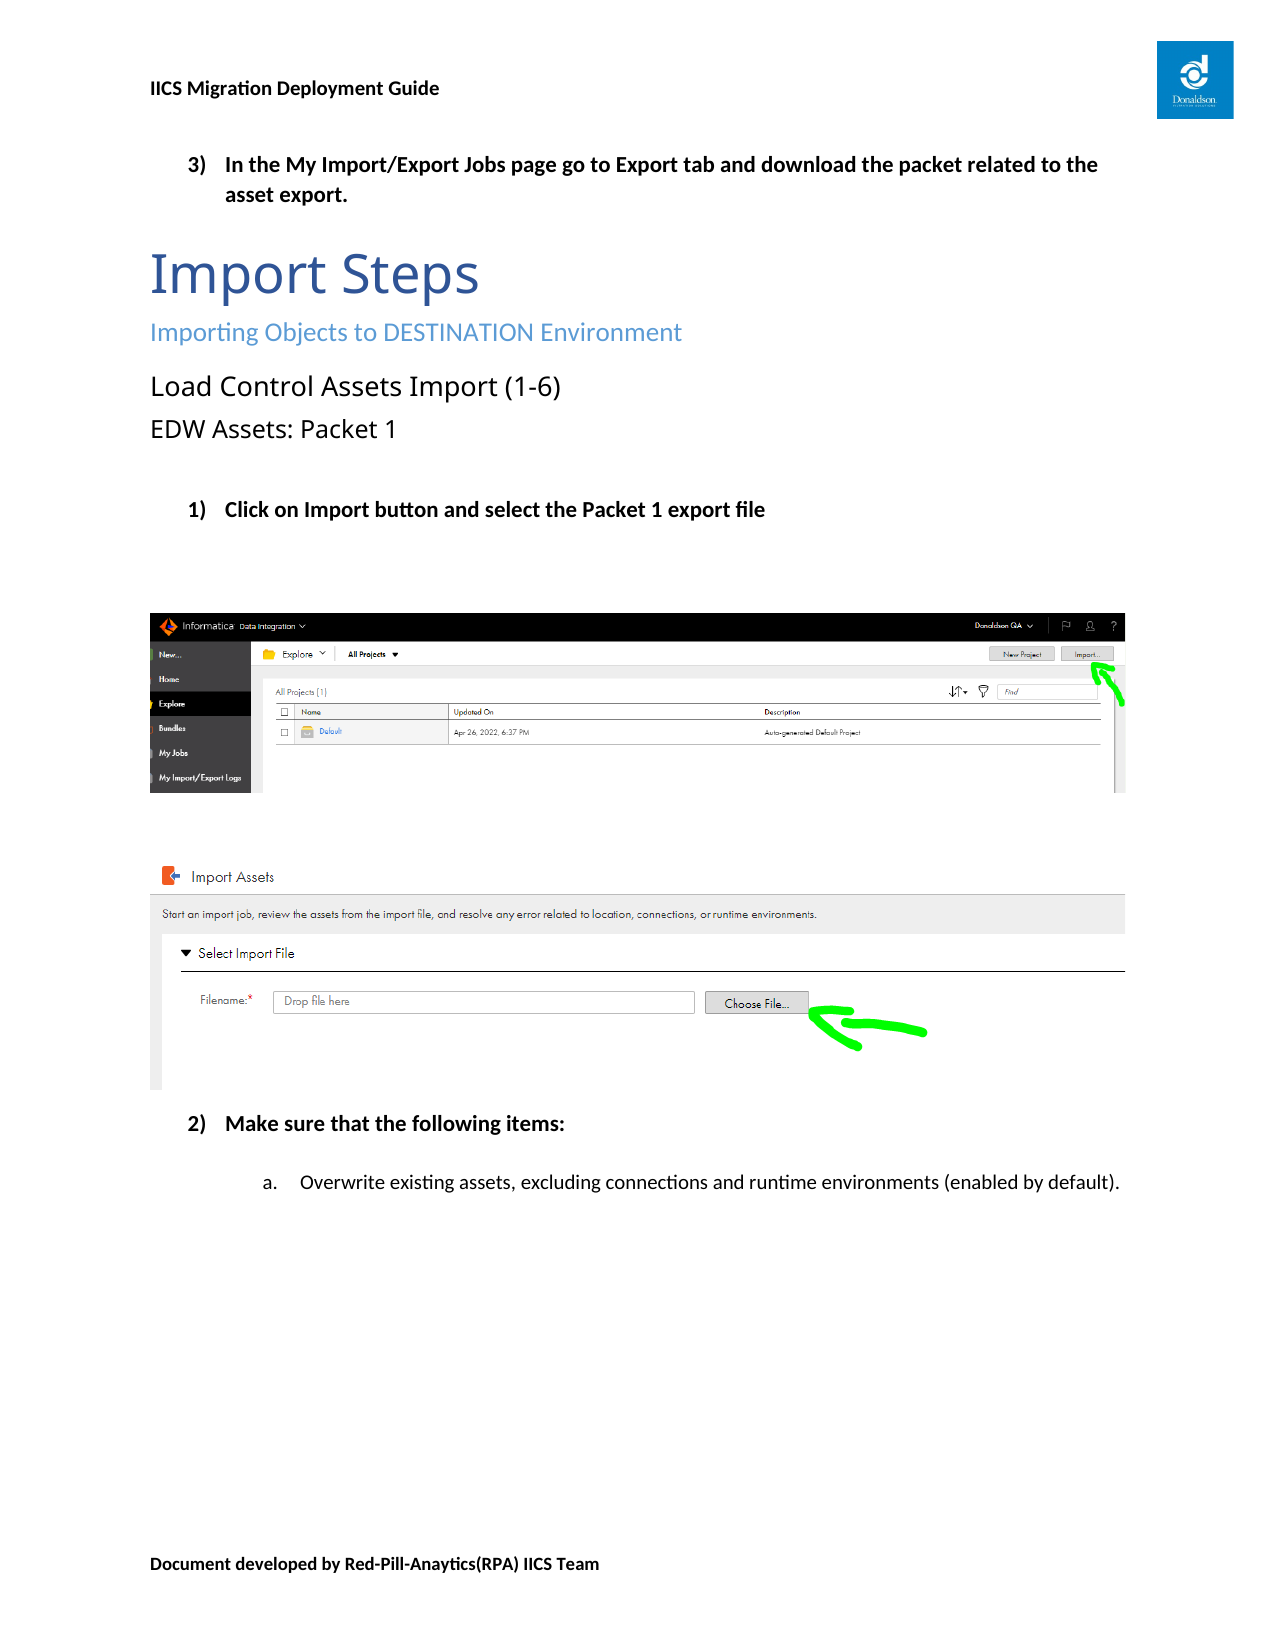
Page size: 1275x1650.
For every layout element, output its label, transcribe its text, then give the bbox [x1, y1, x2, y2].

list In the My Import/Export Jobs page go to Export tab and download the packet related to the asset export. [187, 150, 1125, 208]
text Importing Objects to DESTINATION Environment [150, 315, 1125, 348]
subtitle Load Control Assets Import (1-6) [150, 367, 1125, 404]
list Click on Import button and select the Packet 1 export file [187, 495, 1125, 523]
list Make sure that the following items: [187, 1109, 1125, 1137]
subtitle Import Steps [150, 235, 1125, 309]
picture [1181, 78, 1207, 89]
list Overwrite existing assets, excluding connections and runtime environments (enabled by default). [262, 1169, 1125, 1194]
picture [150, 858, 1125, 1090]
subtitle EDW Assets: Packet 1 [150, 411, 1125, 445]
picture [1181, 55, 1209, 80]
picture [150, 613, 1125, 793]
